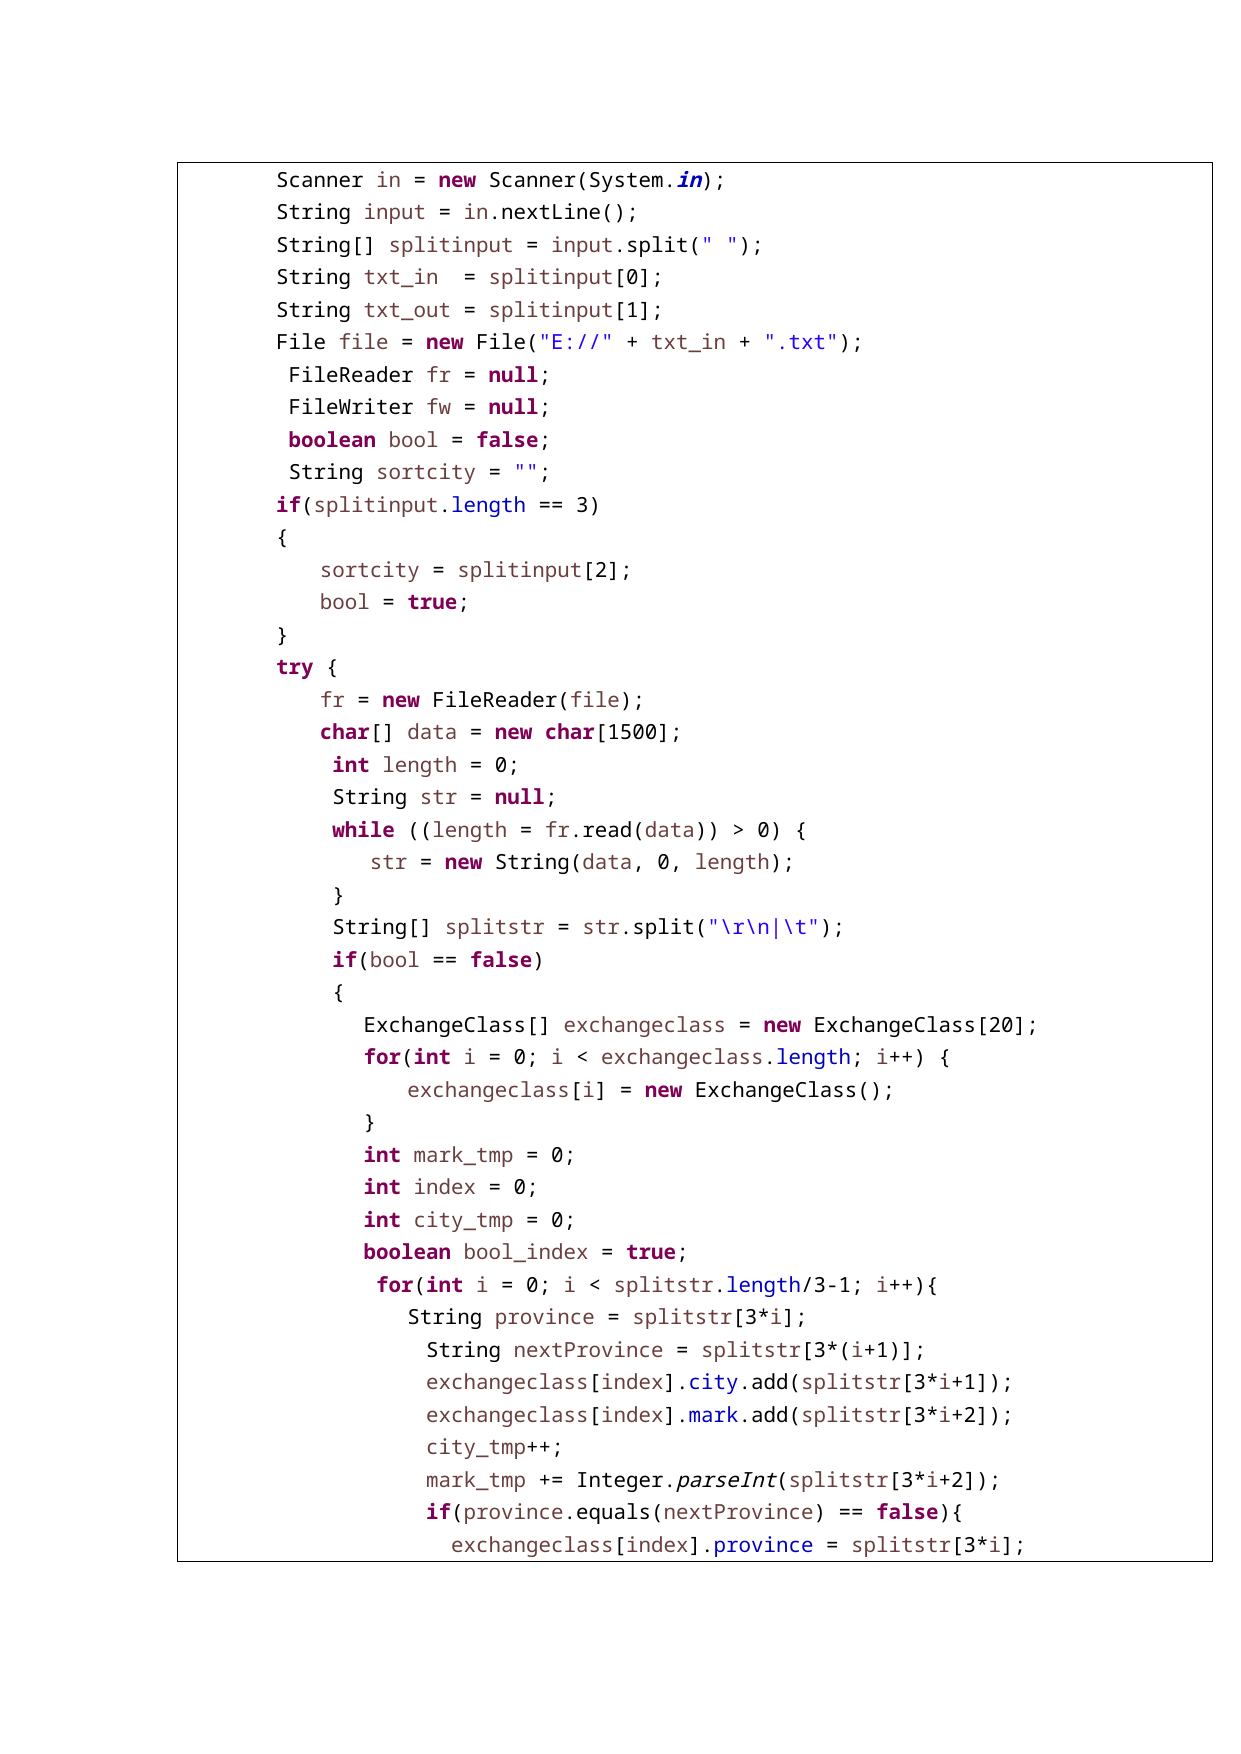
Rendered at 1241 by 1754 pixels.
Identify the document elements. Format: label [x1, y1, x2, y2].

table_cell [178, 163, 1212, 1561]
